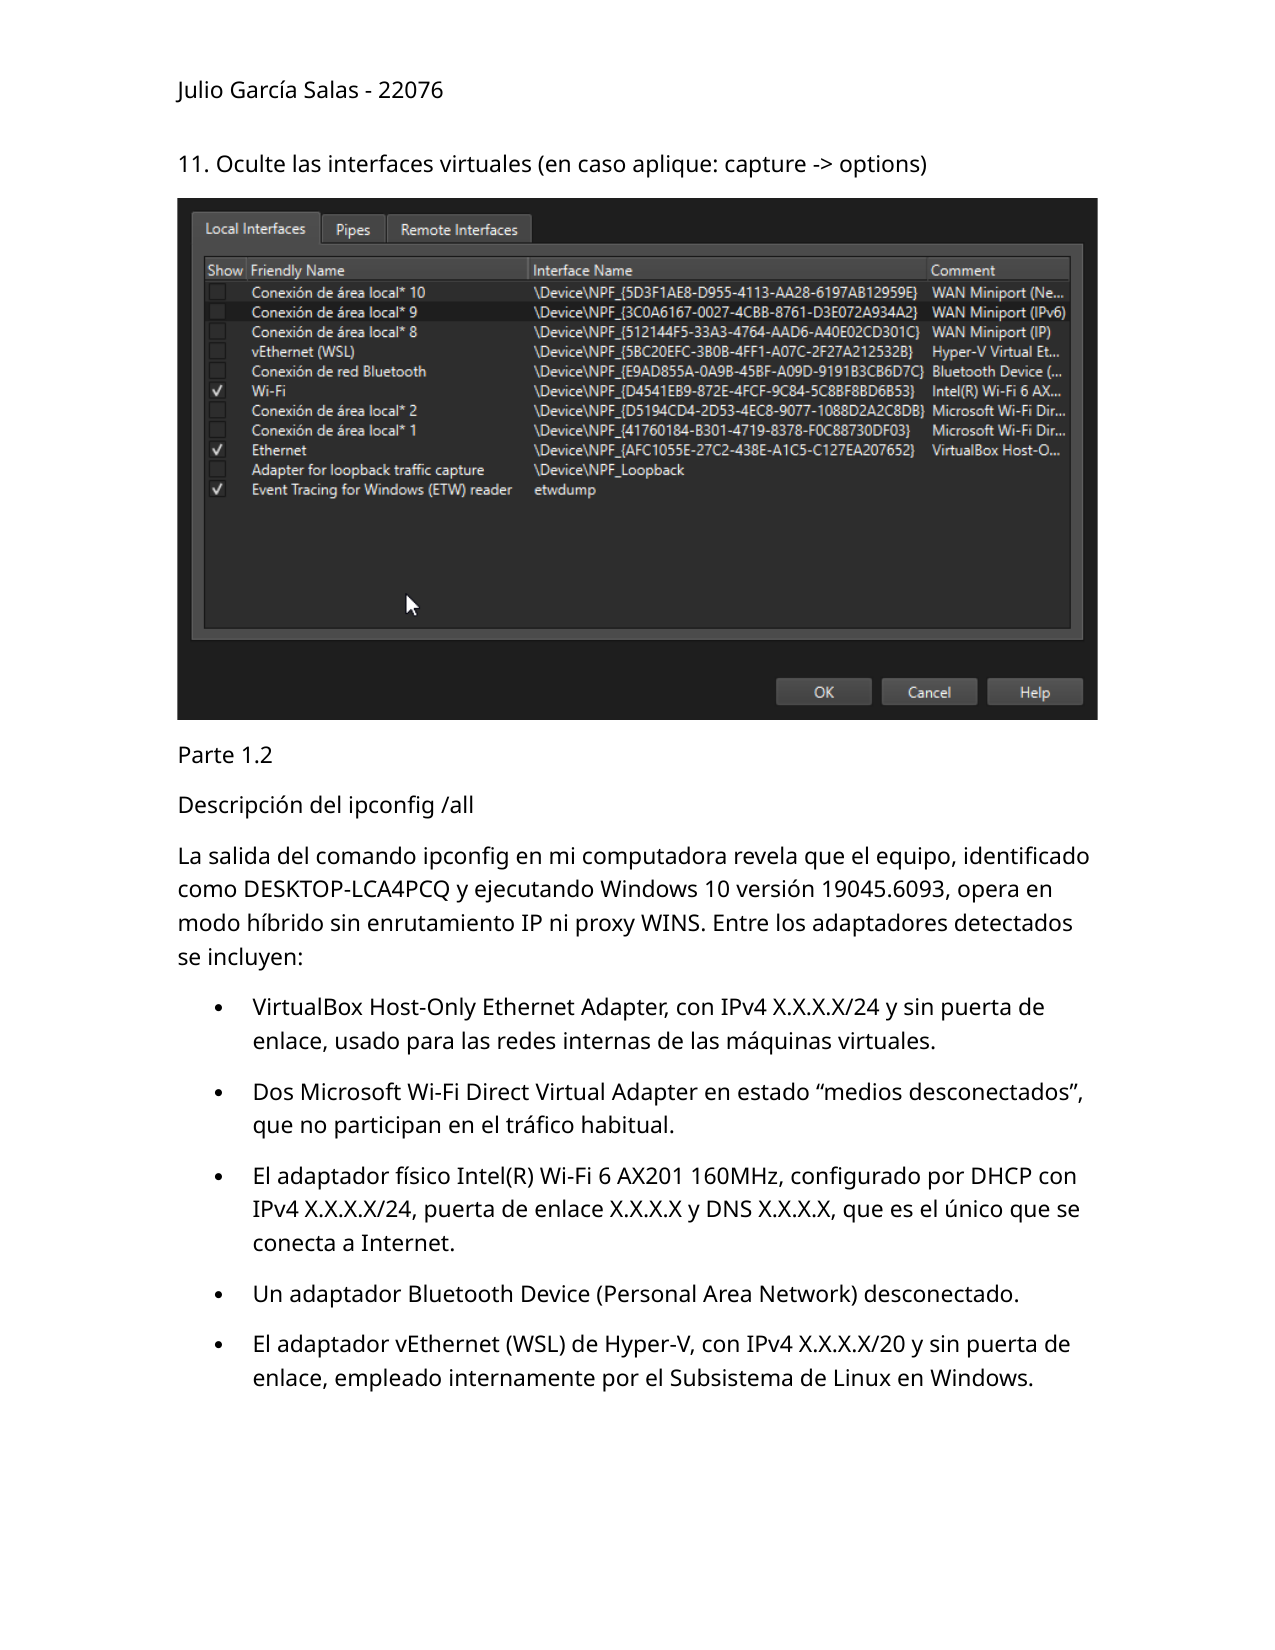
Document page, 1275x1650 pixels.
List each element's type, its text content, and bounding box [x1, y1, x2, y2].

list El adaptador vEthernet (WSL) de Hyper-V, con IPv4 X.X.X.X/20 y sin puerta de enlace, empleado internamente por el Subsistema de Linux en Windows. [215, 1328, 1098, 1393]
text Parte 1.2 [177, 739, 1098, 770]
list El adaptador físico Intel(R) Wi-Fi 6 AX201 160MHz, configurado por DHCP con IPv4 X.X.X.X/24, puerta de enlace X.X.X.X y DNS X.X.X.X, que es el único que se conecta a Internet. [215, 1160, 1098, 1258]
text 11. Oculte las interfaces virtuales (en caso aplique: capture -> options) [177, 148, 1098, 179]
picture [177, 198, 1098, 720]
text La salida del comando ipconfig en mi computadora revela que el equipo, identificado como DESKTOP-LCA4PCQ y ejecutando Windows 10 versión 19045.6093, opera en modo híbrido sin enrutamiento IP ni proxy WINS. Entre los adaptadores detectados se incluyen: [177, 840, 1098, 972]
list Dos Microsoft Wi-Fi Direct Virtual Adapter en estado “medios desconectados”, que no participan en el tráfico habitual. [215, 1076, 1098, 1141]
text Descripción del ipconfig /all [177, 789, 1098, 821]
list VirtualBox Host-Only Ethernet Adapter, con IPv4 X.X.X.X/24 y sin puerta de enlace, usado para las redes internas de las máquinas virtuales. [215, 991, 1098, 1056]
list Un adaptador Bluetooth Device (Personal Area Network) desconectado. [215, 1278, 1098, 1309]
